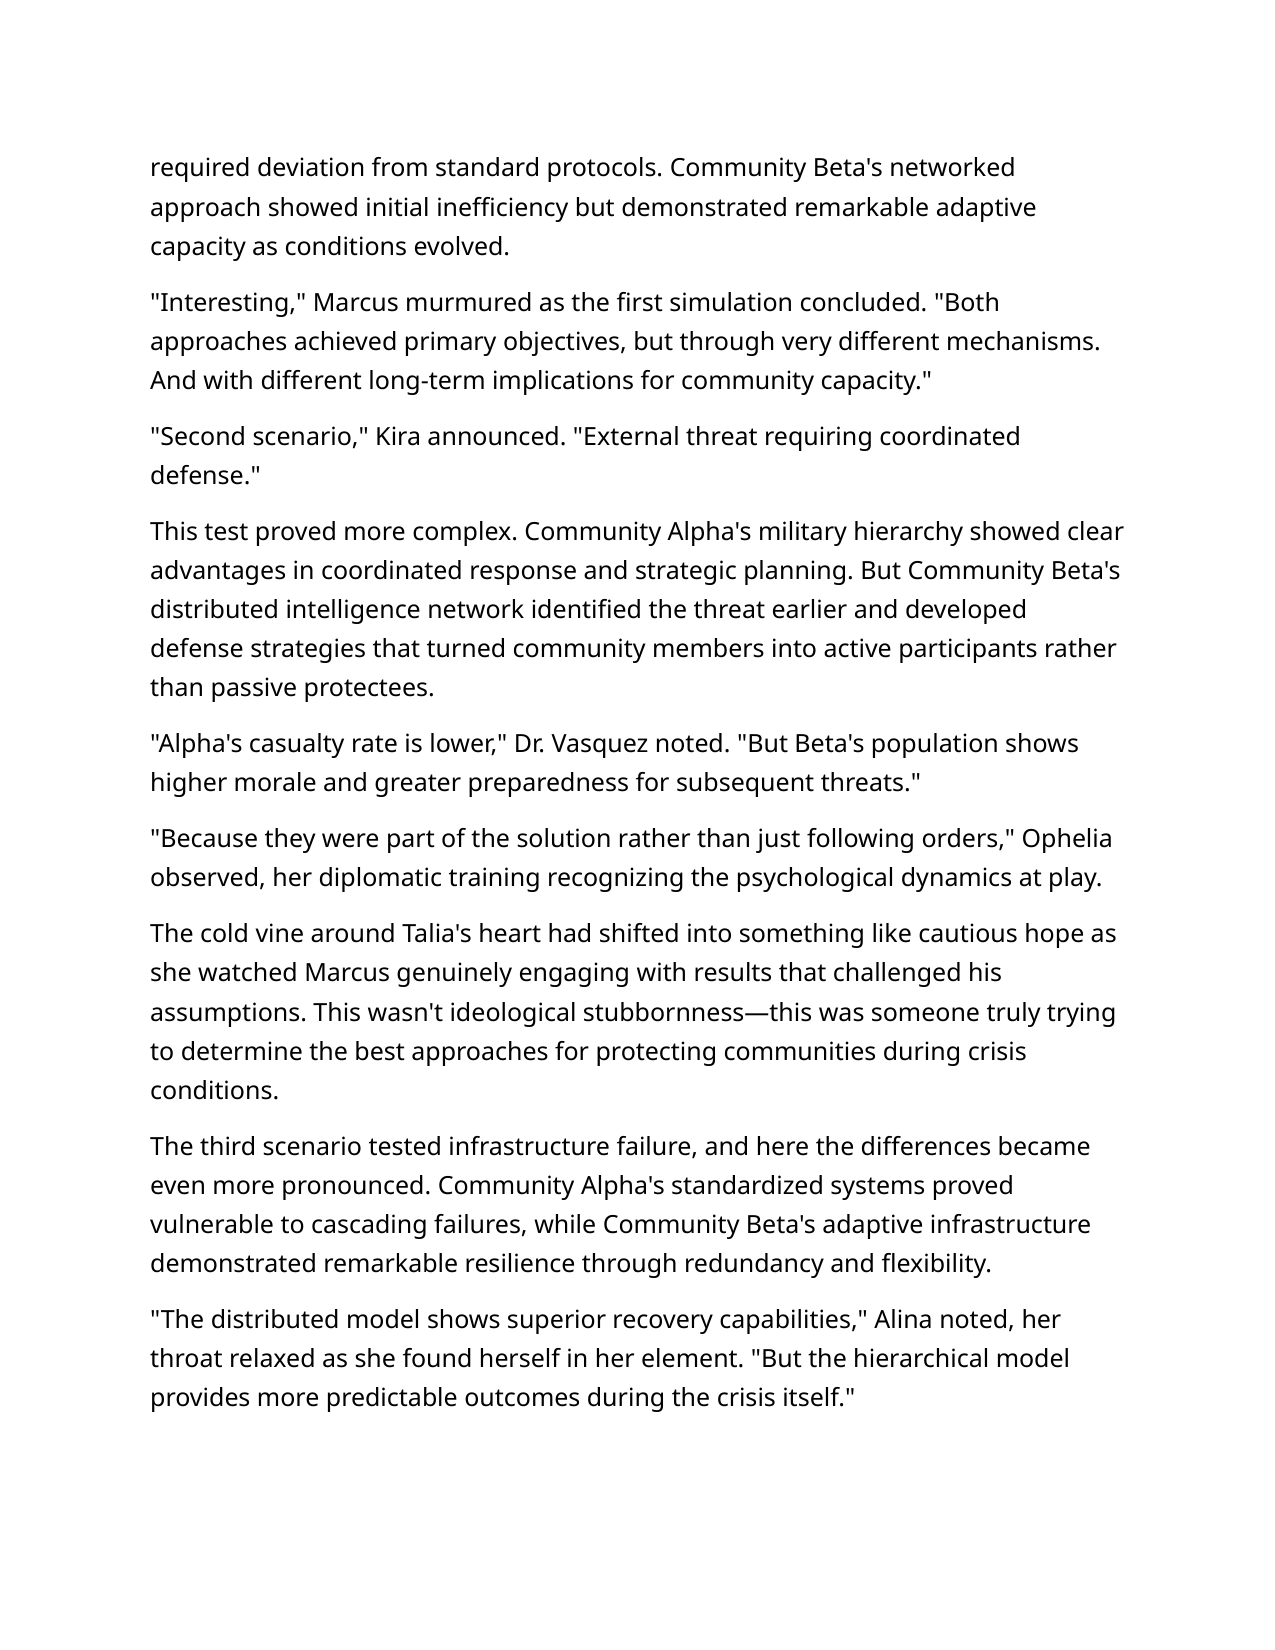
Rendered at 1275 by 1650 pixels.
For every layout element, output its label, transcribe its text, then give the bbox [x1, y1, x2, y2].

text "Interesting," Marcus murmured as the first simulation concluded. "Both approaches achieved primary objectives, but through very different mechanisms. And with different long-term implications for community capacity." [150, 284, 1125, 397]
text "Because they were part of the solution rather than just following orders," Ophelia observed, her diplomatic training recognizing the psychological dynamics at play. [150, 821, 1125, 894]
text "Second scenario," Kira announced. "External threat requiring coordinated defense." [150, 418, 1125, 492]
text The cold vine around Talia's heart had shifted into something like cautious hope as she watched Marcus genuinely engaging with results that challenged his assumptions. This wasn't ideological stubbornness—this was someone truly trying to determine the best approaches for protecting communities during crisis conditions. [150, 916, 1125, 1107]
text This test proved more complex. Community Alpha's military hierarchy showed clear advantages in coordinated response and strategic planning. But Community Beta's distributed intelligence network identified the threat earlier and developed defense strategies that turned community members into active participants rather than passive protectees. [150, 513, 1125, 704]
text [150, 150, 1125, 262]
text "Alpha's casualty rate is lower," Dr. Vasquez noted. "But Beta's population shows higher morale and greater preparedness for subsequent threats." [150, 726, 1125, 799]
text The third scenario tested infrastructure failure, and here the differences became even more pronounced. Community Alpha's standardized systems proved vulnerable to cascading failures, while Community Beta's adaptive infrastructure demonstrated remarkable resilience through redundancy and flexibility. [150, 1128, 1125, 1280]
text "The distributed model shows superior recovery capabilities," Alina noted, her throat relaxed as she found herself in her element. "But the hierarchical model provides more predictable outcomes during the crisis itself." [150, 1302, 1125, 1414]
